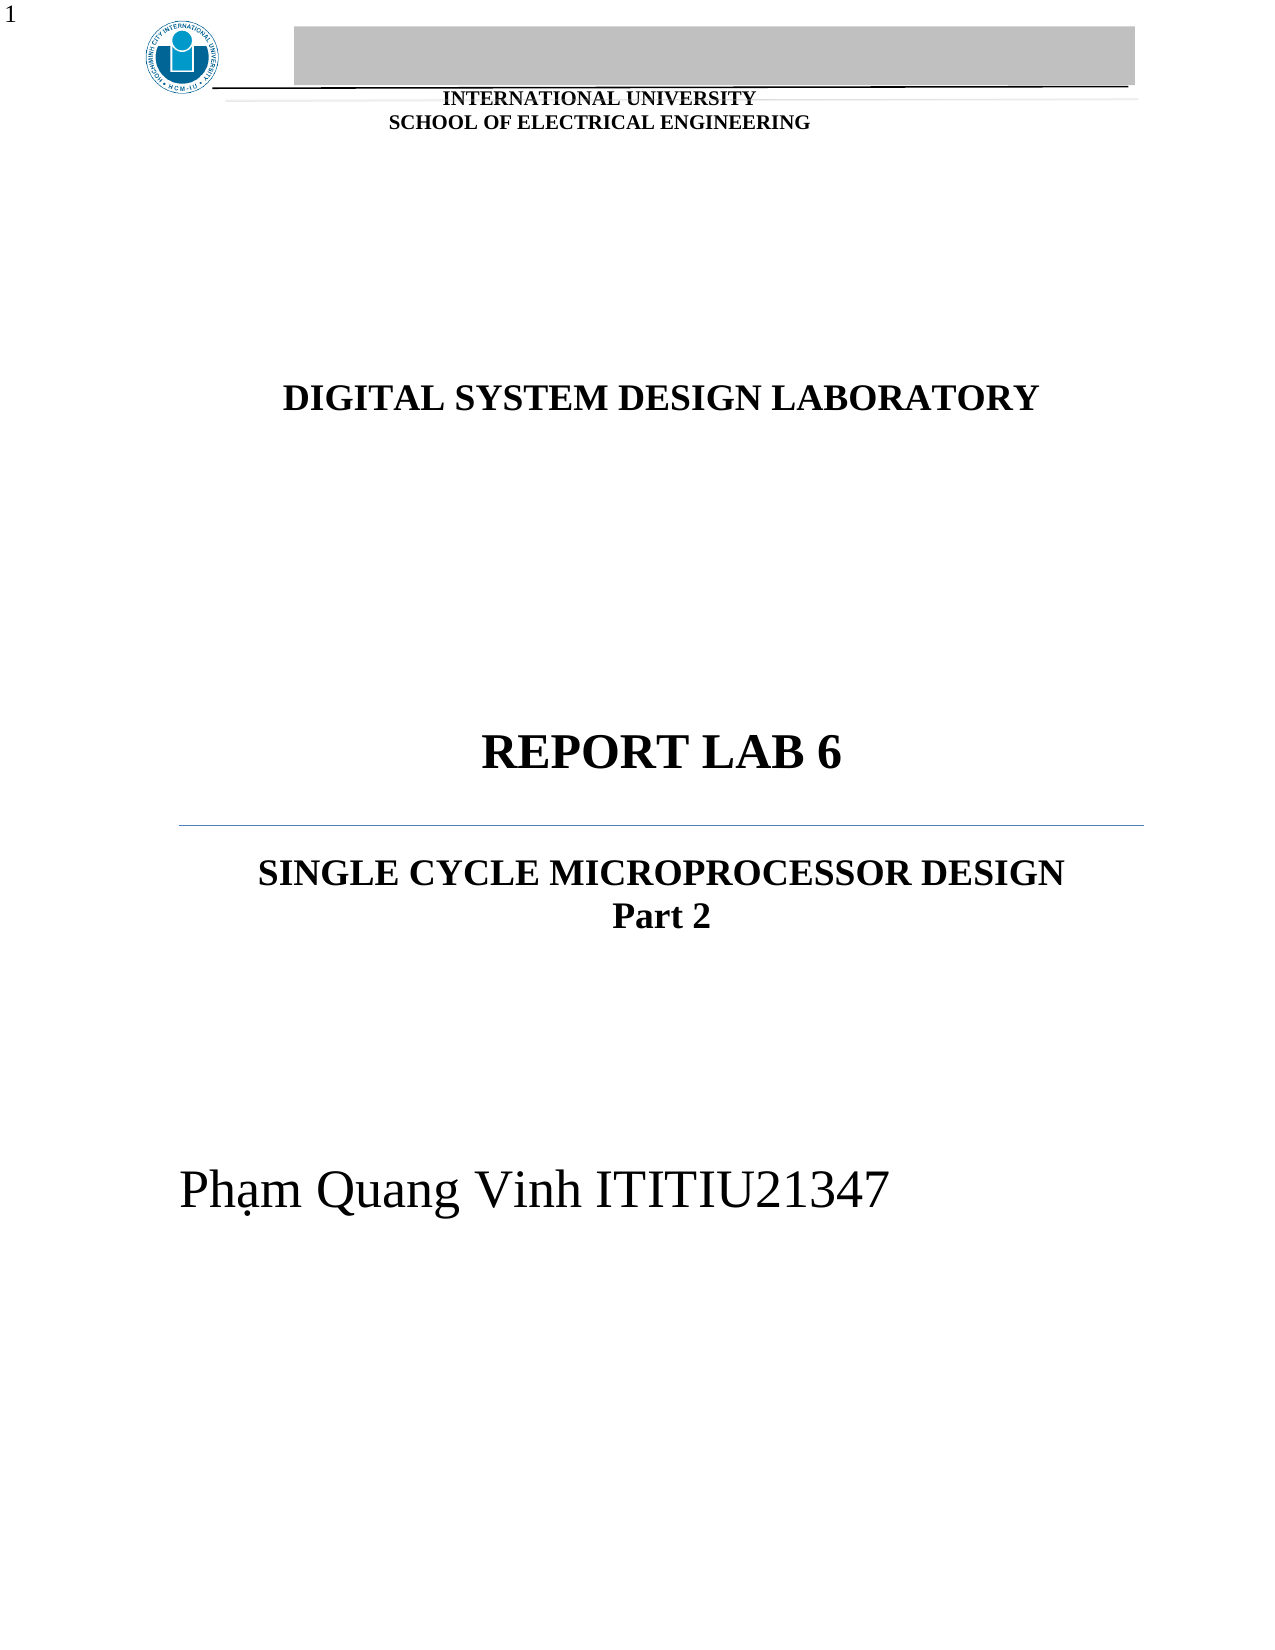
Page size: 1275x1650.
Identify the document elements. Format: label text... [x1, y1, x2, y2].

table_cell REPORT LAB 6 [179, 675, 1144, 825]
text Part 2 [179, 893, 1144, 937]
text Phạm Quang Vinh ITITIU21347 [179, 1157, 1144, 1219]
table_header DIGITAL SYSTEM DESIGN LABORATORY [179, 375, 1144, 675]
text SINGLE CYCLE MICROPROCESSOR DESIGN [179, 850, 1144, 893]
picture [144, 19, 219, 95]
